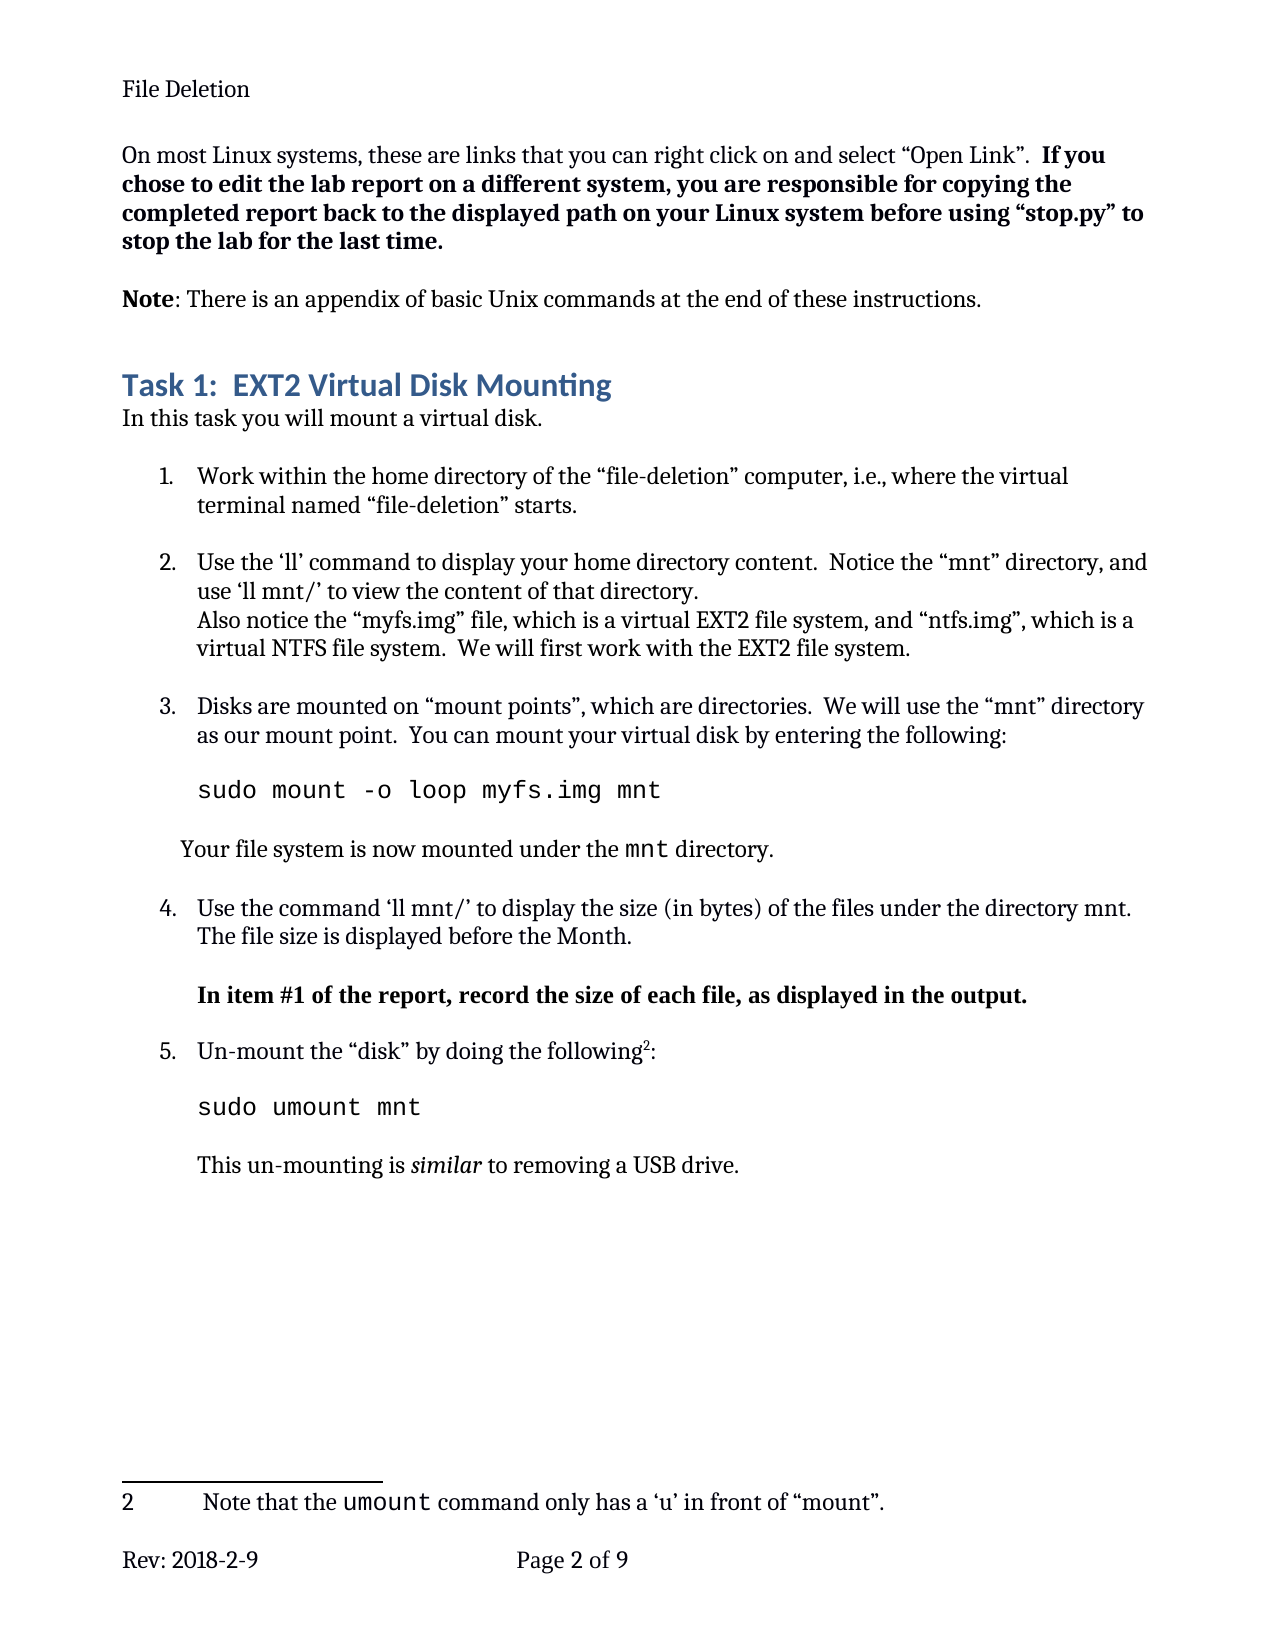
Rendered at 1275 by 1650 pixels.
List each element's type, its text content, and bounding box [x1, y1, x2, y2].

subtitle Task 1: EXT2 Virtual Disk Mounting [122, 363, 1162, 404]
list Disks are mounted on “mount points”, which are directories. We will use the “mnt” directory as our mount point. You can mount your virtual disk by entering the following: [159, 692, 1162, 749]
list sudo umount mnt [197, 1095, 1162, 1123]
list Use the command ‘ll mnt/’ to display the size (in bytes) of the files under the directory mnt. The file size is displayed before the Month. [159, 893, 1162, 951]
list Un-mount the “disk” by doing the following: [159, 1037, 1162, 1066]
text In this task you will mount a virtual disk. [122, 404, 1162, 433]
text sudo mount -o loop myfs.img mnt [197, 778, 1162, 806]
text On most Linux systems, these are links that you can right click on and select “Open Link”. If you chose to edit the lab report on a different system, you are responsible for copying the completed report back to the displayed path on your Linux system before using “stop.py” to stop the lab for the last time. [122, 141, 1162, 256]
text Note: There is an appendix of basic Unix commands at the end of these instructions. [122, 285, 1162, 313]
list This un-mounting is similar to removing a USB drive. [197, 1151, 1162, 1180]
list Also notice the “myfs.img” file, which is a virtual EXT2 file system, and “ntfs.img”, which is a virtual NTFS file system. We will first work with the EXT2 file system. [197, 606, 1162, 663]
text Your file system is now mounted under the mnt directory. [180, 835, 1162, 865]
list Work within the home directory of the “file-deletion” computer, i.e., where the virtual terminal named “file-deletion” starts. [159, 462, 1162, 519]
list Use the ‘ll’ command to display your home directory content. Notice the “mnt” directory, and use ‘ll mnt/’ to view the content of that directory. [159, 548, 1162, 606]
text In item #1 of the report, record the size of each file, as displayed in the output. [197, 980, 1162, 1008]
